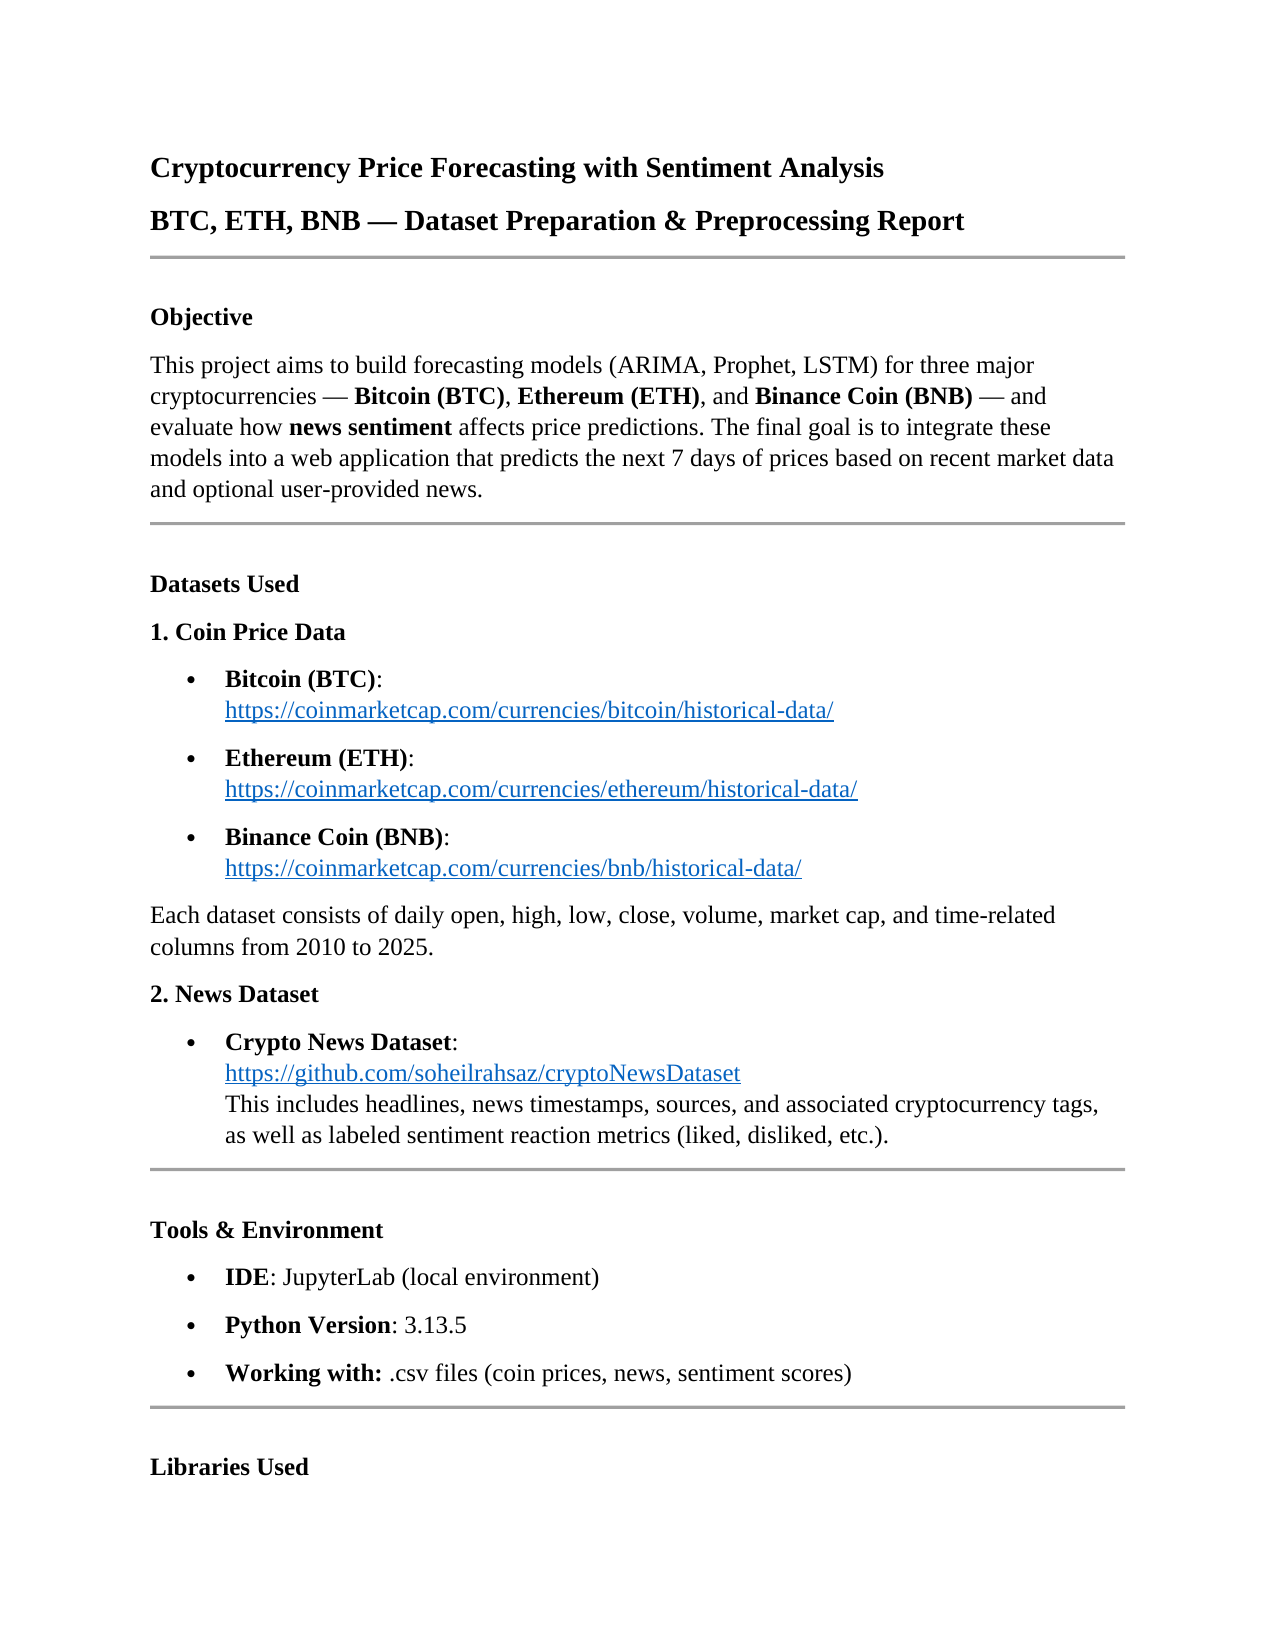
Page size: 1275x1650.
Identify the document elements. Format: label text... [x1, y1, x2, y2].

text Objective [150, 302, 1125, 331]
text This project aims to build forecasting models (ARIMA, Prophet, LSTM) for three major cryptocurrencies — Bitcoin (BTC), Ethereum (ETH), and Binance Coin (BNB) — and evaluate how news sentiment affects price predictions. The final goal is to integrate these models into a web application that predicts the next 7 days of prices based on recent market data and optional user-provided news. [150, 350, 1125, 503]
text Tools & Environment [150, 1215, 1125, 1243]
list IDE: JupyterLab (local environment) [187, 1262, 1125, 1291]
text Libraries Used [150, 1452, 1125, 1481]
list Python Version: 3.13.5 [187, 1310, 1125, 1339]
list Crypto News Dataset: https://github.com/soheilrahsaz/cryptoNewsDataset This includes headlines, news timestamps, sources, and associated cryptocurrency tags, as well as labeled sentiment reaction metrics (liked, disliked, etc.). [187, 1027, 1125, 1149]
text Datasets Used [150, 569, 1125, 598]
text BTC, ETH, BNB — Dataset Preparation & Preprocessing Report [150, 203, 1125, 236]
text Each dataset consists of daily open, high, low, close, volume, market cap, and time-related columns from 2010 to 2025. [150, 901, 1125, 960]
list Binance Coin (BNB): https://coinmarketcap.com/currencies/bnb/historical-data/ [187, 822, 1125, 882]
list Working with: .csv files (coin prices, news, sentiment scores) [187, 1358, 1125, 1387]
list Ethereum (ETH): https://coinmarketcap.com/currencies/ethereum/historical-data/ [187, 743, 1125, 803]
list Bitcoin (BTC): https://coinmarketcap.com/currencies/bitcoin/historical-data/ [187, 664, 1125, 724]
text 1. Coin Price Data [150, 617, 1125, 645]
text Cryptocurrency Price Forecasting with Sentiment Analysis [150, 150, 1125, 183]
text 2. News Dataset [150, 979, 1125, 1008]
